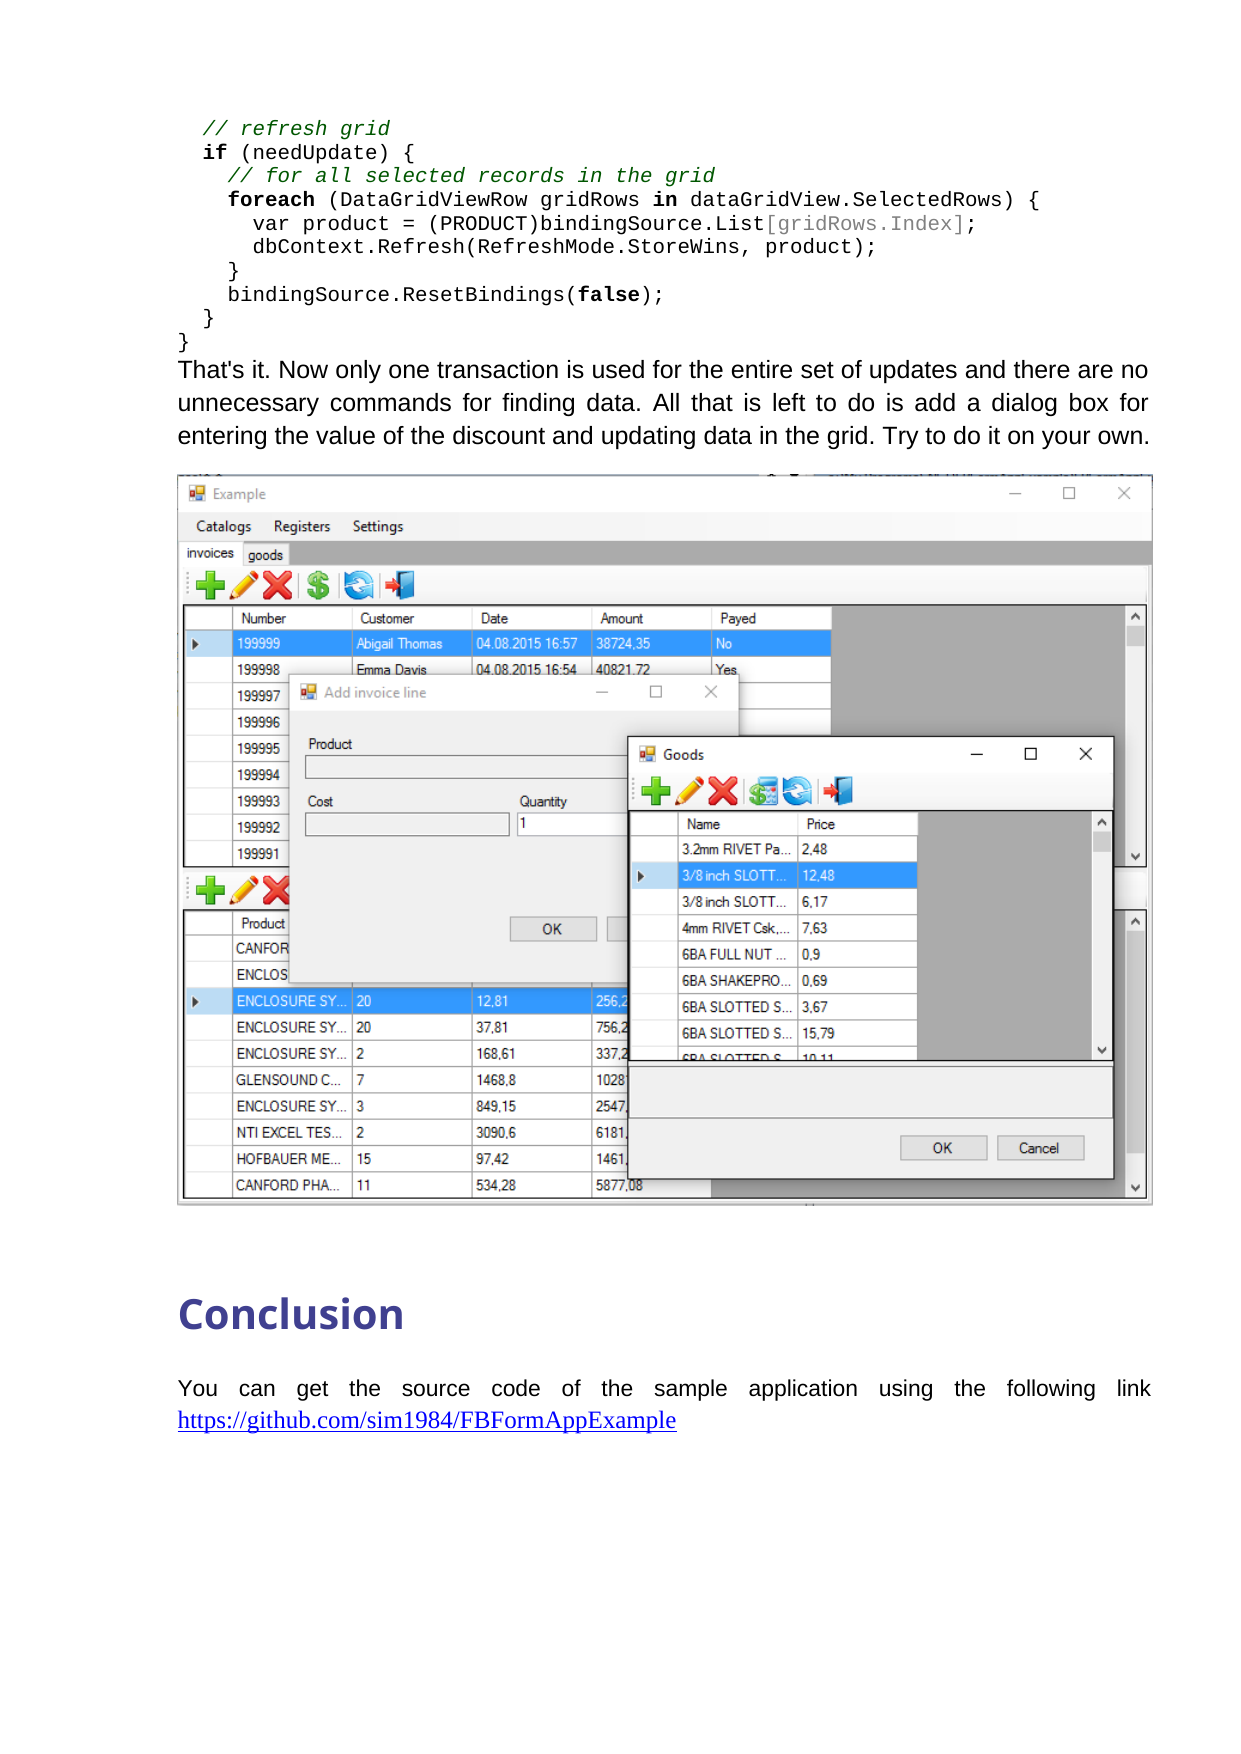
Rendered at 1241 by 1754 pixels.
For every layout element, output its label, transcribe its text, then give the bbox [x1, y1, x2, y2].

subtitle Conclusion [177, 1285, 1152, 1341]
text } [177, 331, 1152, 354]
text That's it. Now only one transaction is used for the entire set of updates and there are no unnecessary commands for finding data. All that is left to do is add a dialog box for entering the value of the discount and updating data in the grid. Try to do it on your own. [177, 354, 1152, 449]
picture [177, 474, 1153, 1206]
text bindingSource.ResetBindings(false); [177, 284, 1152, 307]
text var product = (PRODUCT)bindingSource.List[gridRows.Index]; [177, 213, 1152, 236]
text dbContext.Refresh(RefreshMode.StoreWins, product); [177, 236, 1152, 260]
text } [177, 307, 1152, 331]
text // for all selected records in the grid [177, 165, 1152, 189]
text foreach (DataGridViewRow gridRows in dataGridView.SelectedRows) { [177, 189, 1152, 213]
text // refresh grid [177, 118, 1152, 142]
text if (needUpdate) { [177, 142, 1152, 165]
text You can get the source code of the sample application using the following link https://github.com/sim1984/FBFormAppExample [177, 1375, 1152, 1434]
text } [177, 260, 1152, 284]
